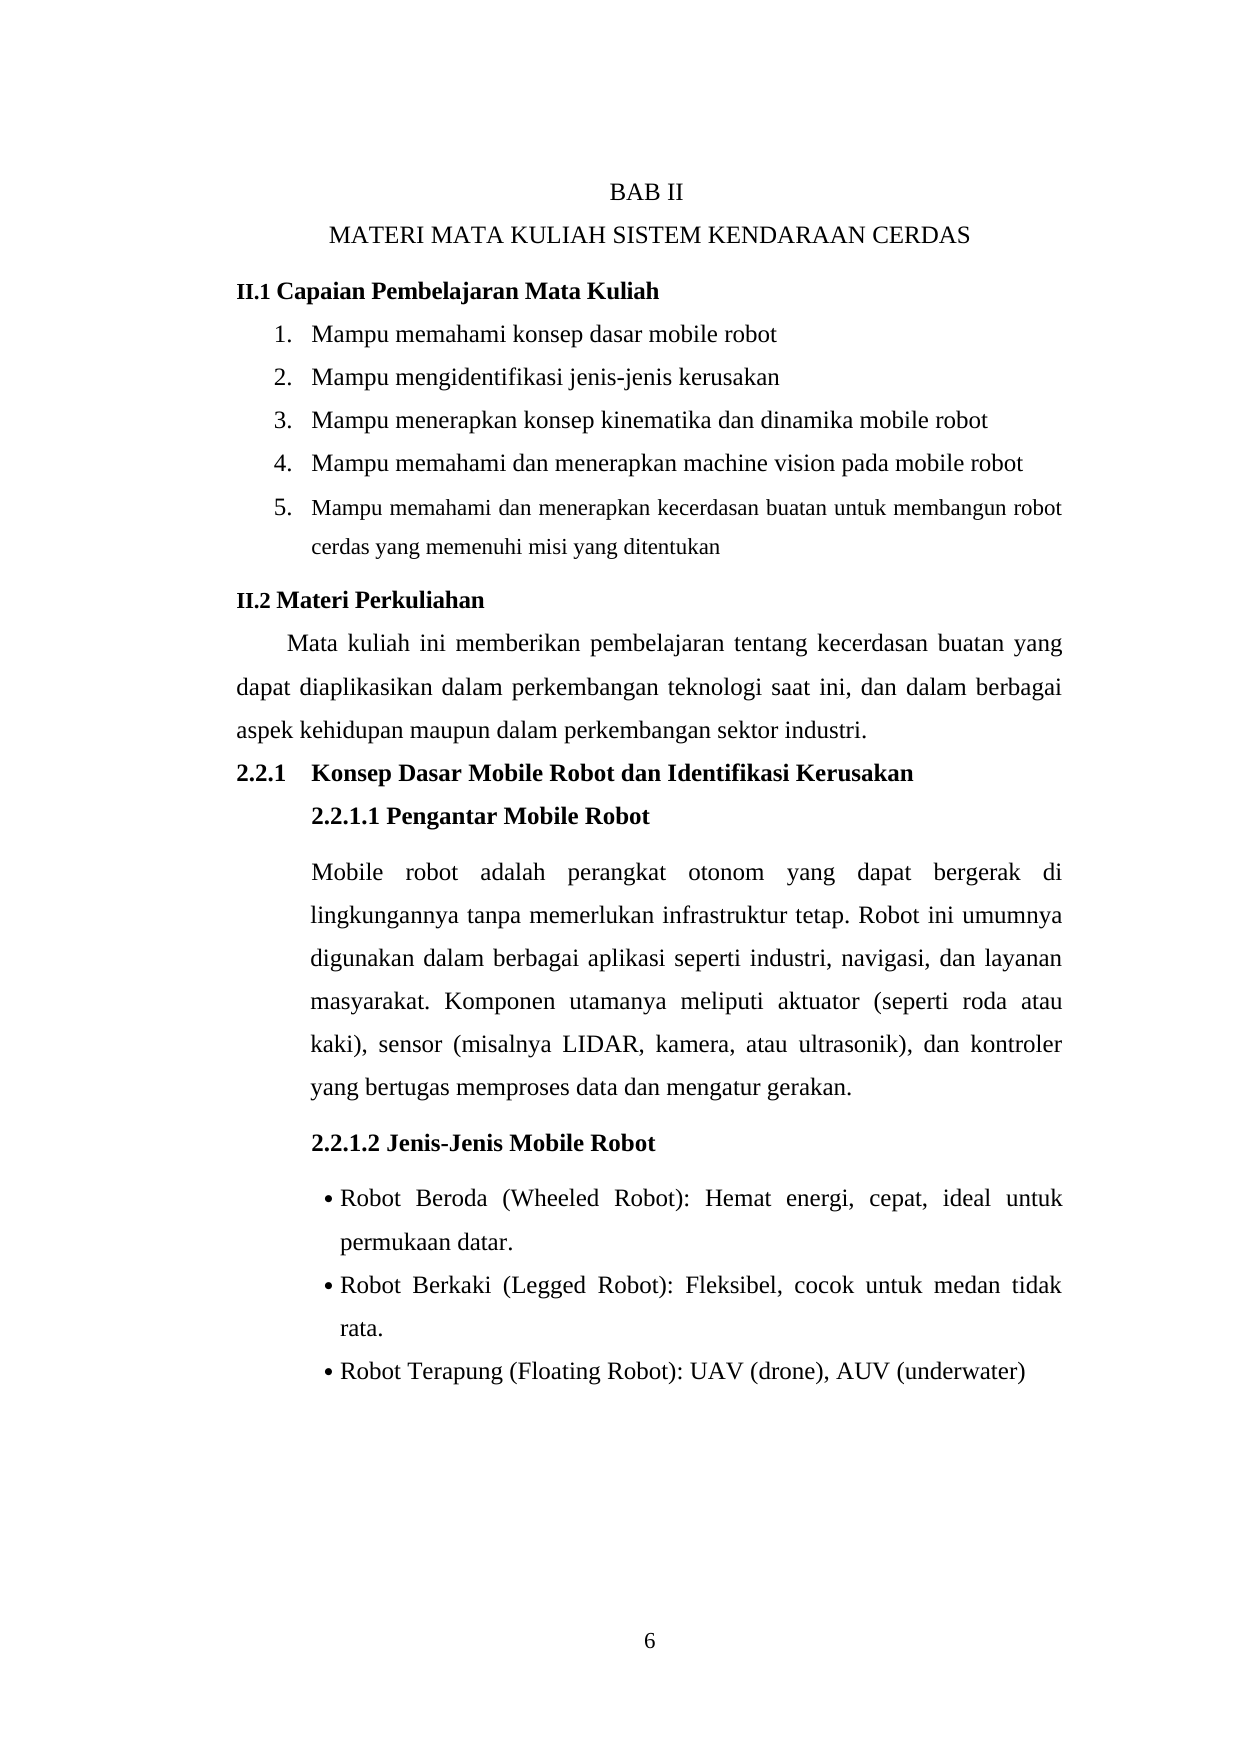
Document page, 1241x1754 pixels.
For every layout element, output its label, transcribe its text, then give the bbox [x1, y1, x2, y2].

list Mampu memahami dan menerapkan kecerdasan buatan untuk membangun robot cerdas yang memenuhi misi yang ditentukan [274, 492, 1063, 560]
subtitle MATERI MATA KULIAH SISTEM KENDARAAN CERDAS [236, 177, 1063, 249]
text Konsep Dasar Mobile Robot dan Identifikasi Kerusakan [236, 758, 1063, 787]
text 2.2.1.2 Jenis-Jenis Mobile Robot [310, 1128, 1063, 1157]
text 2.2.1.1 Pengantar Mobile Robot [236, 801, 1063, 830]
text Capaian Pembelajaran Mata Kuliah [236, 276, 1063, 305]
text Mobile robot adalah perangkat otonom yang dapat bergerak di lingkungannya tanpa memerlukan infrastruktur tetap. Robot ini umumnya digunakan dalam berbagai aplikasi seperti industri, navigasi, dan layanan masyarakat. Komponen utamanya meliputi aktuator (seperti roda atau kaki), sensor (misalnya LIDAR, kamera, atau ultrasonik), dan kontroler yang bertugas memproses data dan mengatur gerakan. [310, 857, 1063, 1101]
list Robot Berkaki (Legged Robot): Fleksibel, cocok untuk medan tidak rata. [325, 1270, 1063, 1342]
list Mampu memahami dan menerapkan machine vision pada mobile robot [274, 448, 1063, 477]
list Mampu memahami konsep dasar mobile robot [274, 319, 1063, 348]
list Mampu mengidentifikasi jenis-jenis kerusakan [274, 362, 1063, 391]
text Materi Perkuliahan [236, 585, 1063, 614]
list Robot Terapung (Floating Robot): UAV (drone), AUV (underwater) [325, 1356, 1063, 1385]
list Robot Beroda (Wheeled Robot): Hemat energi, cepat, ideal untuk permukaan datar. [325, 1183, 1063, 1255]
list Mampu menerapkan konsep kinematika dan dinamika mobile robot [274, 405, 1063, 434]
text Mata kuliah ini memberikan pembelajaran tentang kecerdasan buatan yang dapat diaplikasikan dalam perkembangan teknologi saat ini, dan dalam berbagai aspek kehidupan maupun dalam perkembangan sektor industri. [236, 628, 1063, 743]
